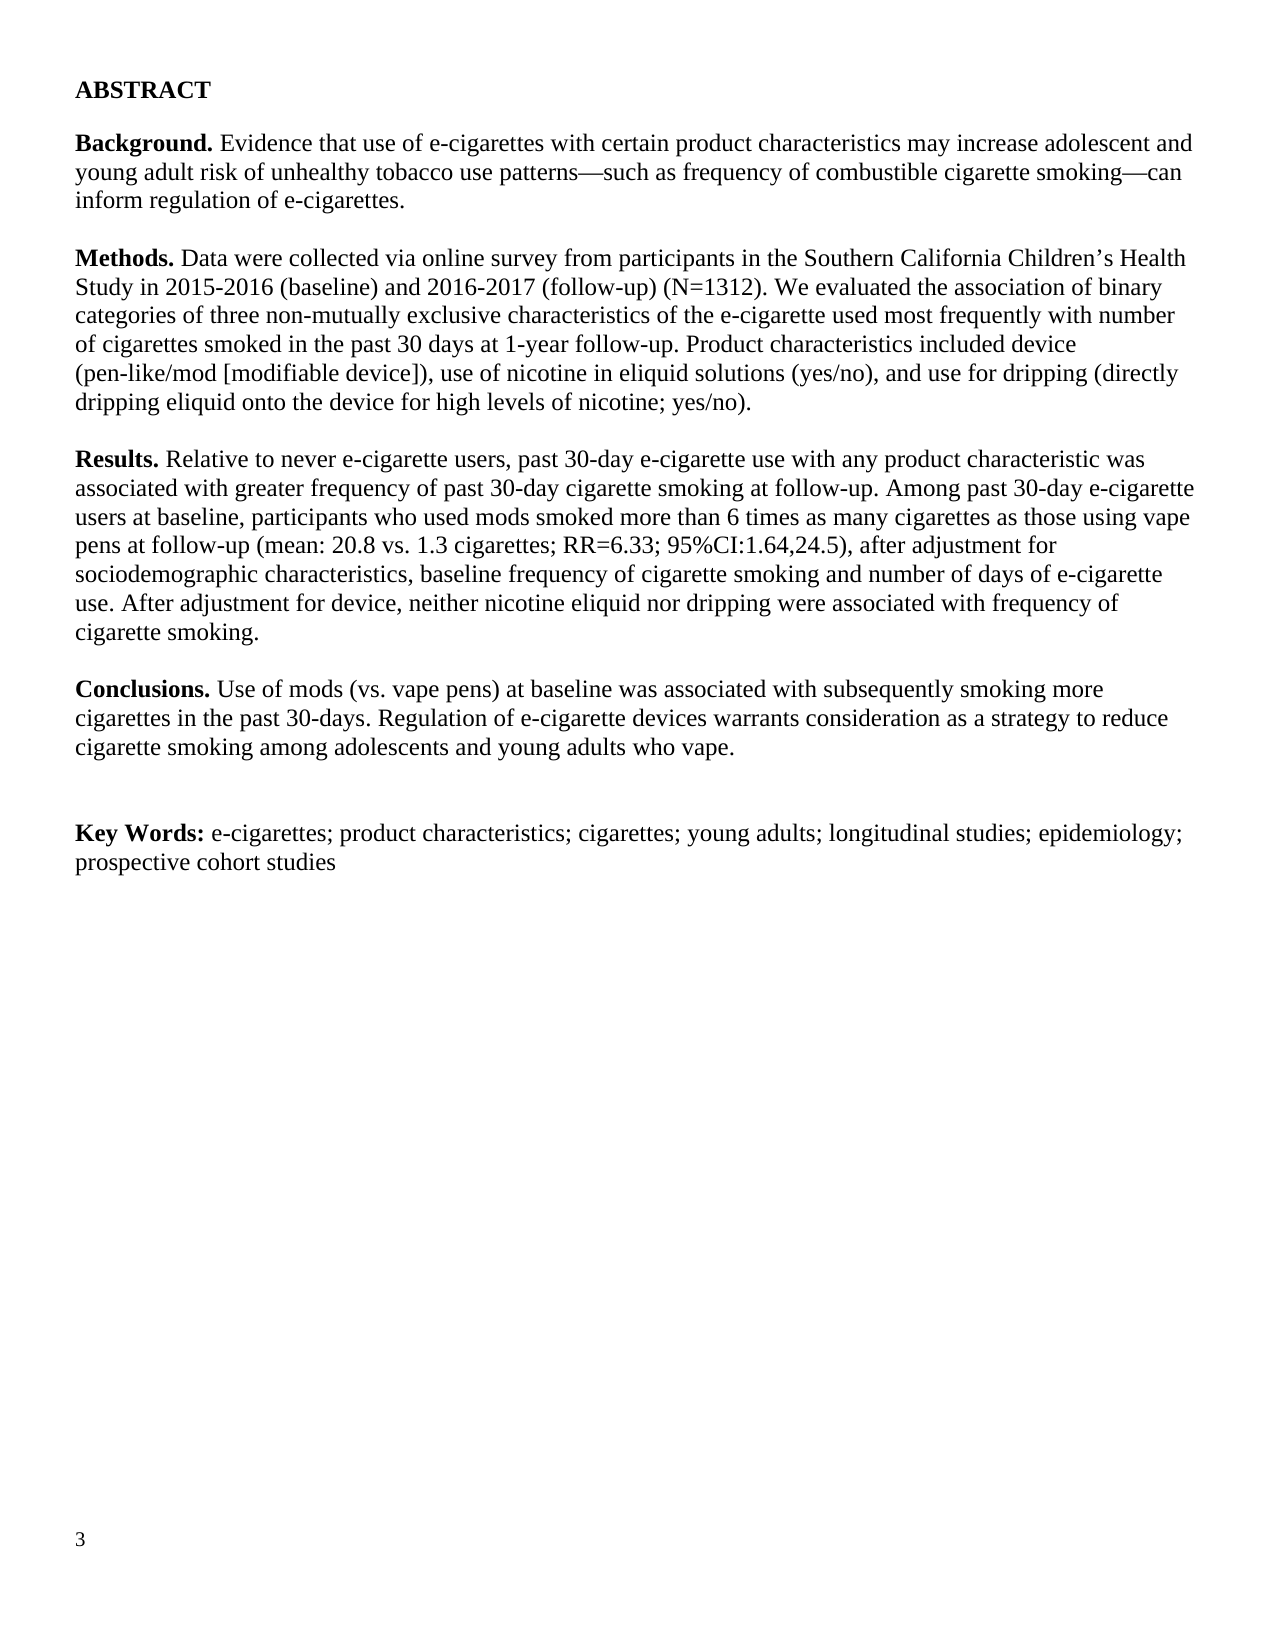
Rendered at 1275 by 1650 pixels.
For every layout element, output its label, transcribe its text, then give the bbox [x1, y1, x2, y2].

text Key Words: e-cigarettes; product characteristics; cigarettes; young adults; longitudinal studies; epidemiology; prospective cohort studies [75, 818, 1200, 875]
text ABSTRACT [75, 75, 1200, 128]
text Background. Evidence that use of e-cigarettes with certain product characteristics may increase adolescent and young adult risk of unhealthy tobacco use patterns—such as frequency of combustible cigarette smoking—can inform regulation of e-cigarettes. [75, 128, 1200, 214]
text Methods. Data were collected via online survey from participants in the Southern California Children’s Health Study in 2015-2016 (baseline) and 2016-2017 (follow-up) (N=1312). We evaluated the association of binary categories of three non-mutually exclusive characteristics of the e-cigarette used most frequently with number of cigarettes smoked in the past 30 days at 1-year follow-up. Product characteristics included device (pen-like/mod [modifiable device]), use of nicotine in eliquid solutions (yes/no), and use for dripping (directly dripping eliquid onto the device for high levels of nicotine; yes/no). [75, 243, 1200, 415]
text Conclusions. Use of mods (vs. vape pens) at baseline was associated with subsequently smoking more cigarettes in the past 30-days. Regulation of e-cigarette devices warrants consideration as a strategy to reduce cigarette smoking among adolescents and young adults who vape. [75, 674, 1200, 760]
text Results. Relative to never e-cigarette users, past 30-day e-cigarette use with any product characteristic was associated with greater frequency of past 30-day cigarette smoking at follow-up. Among past 30-day e-cigarette users at baseline, participants who used mods smoked more than 6 times as many cigarettes as those using vape pens at follow-up (mean: 20.8 vs. 1.3 cigarettes; RR=6.33; 95%CI:1.64,24.5), after adjustment for sociodemographic characteristics, baseline frequency of cigarette smoking and number of days of e-cigarette use. After adjustment for device, neither nicotine eliquid nor dripping were associated with frequency of cigarette smoking. [75, 444, 1200, 645]
